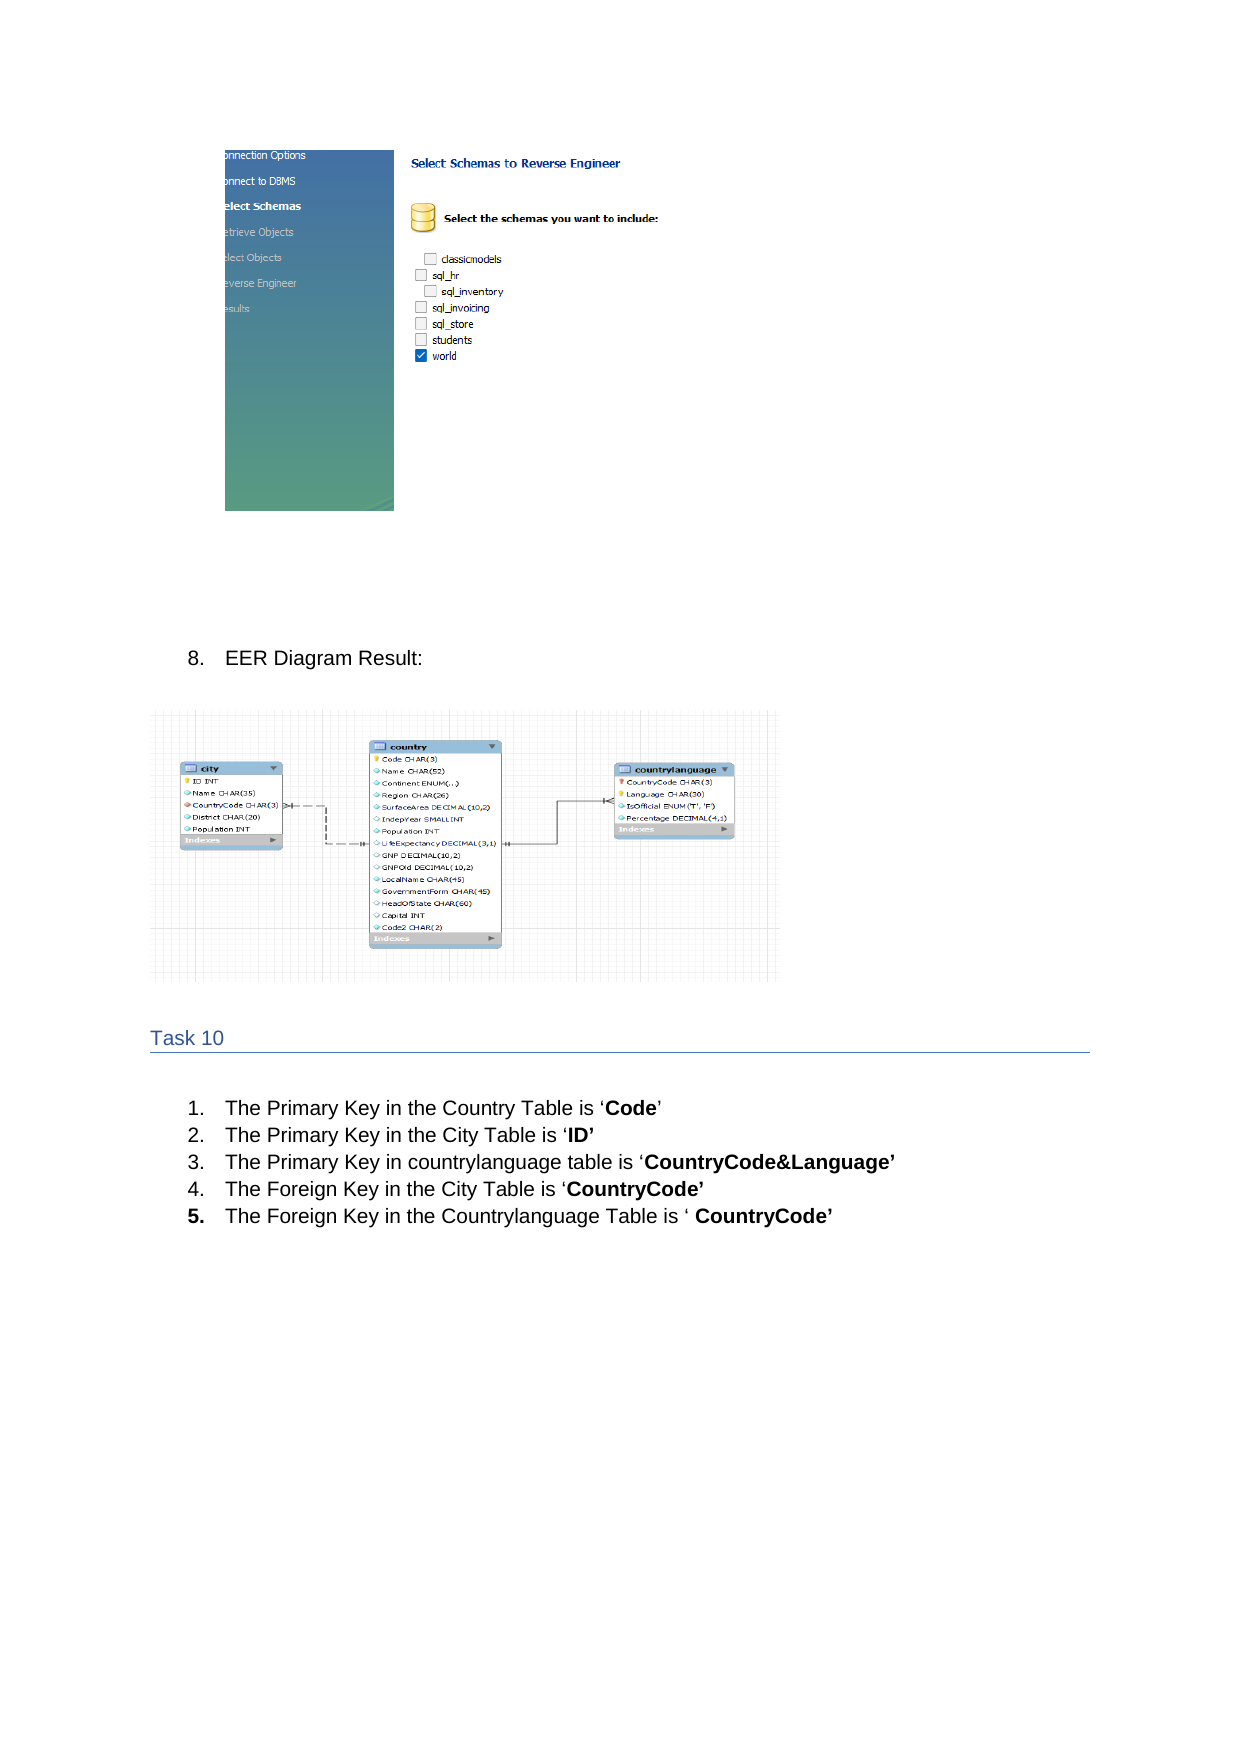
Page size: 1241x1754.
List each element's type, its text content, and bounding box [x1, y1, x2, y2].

list The Primary Key in the City Table is ‘ID’ [187, 1123, 1090, 1147]
list The Primary Key in the Country Table is ‘Code’ [187, 1096, 1090, 1119]
list The Foreign Key in the Countrylanguage Table is ‘ CountryCode’ [187, 1203, 1090, 1227]
list The Primary Key in countrylanguage table is ‘CountryCode&Language’ [187, 1149, 1090, 1173]
list The Foreign Key in the City Table is ‘CountryCode’ [187, 1177, 1090, 1201]
picture [225, 150, 789, 511]
subtitle Task 10 [150, 1026, 1090, 1052]
list EER Diagram Result: [187, 645, 1090, 669]
picture [150, 710, 781, 982]
